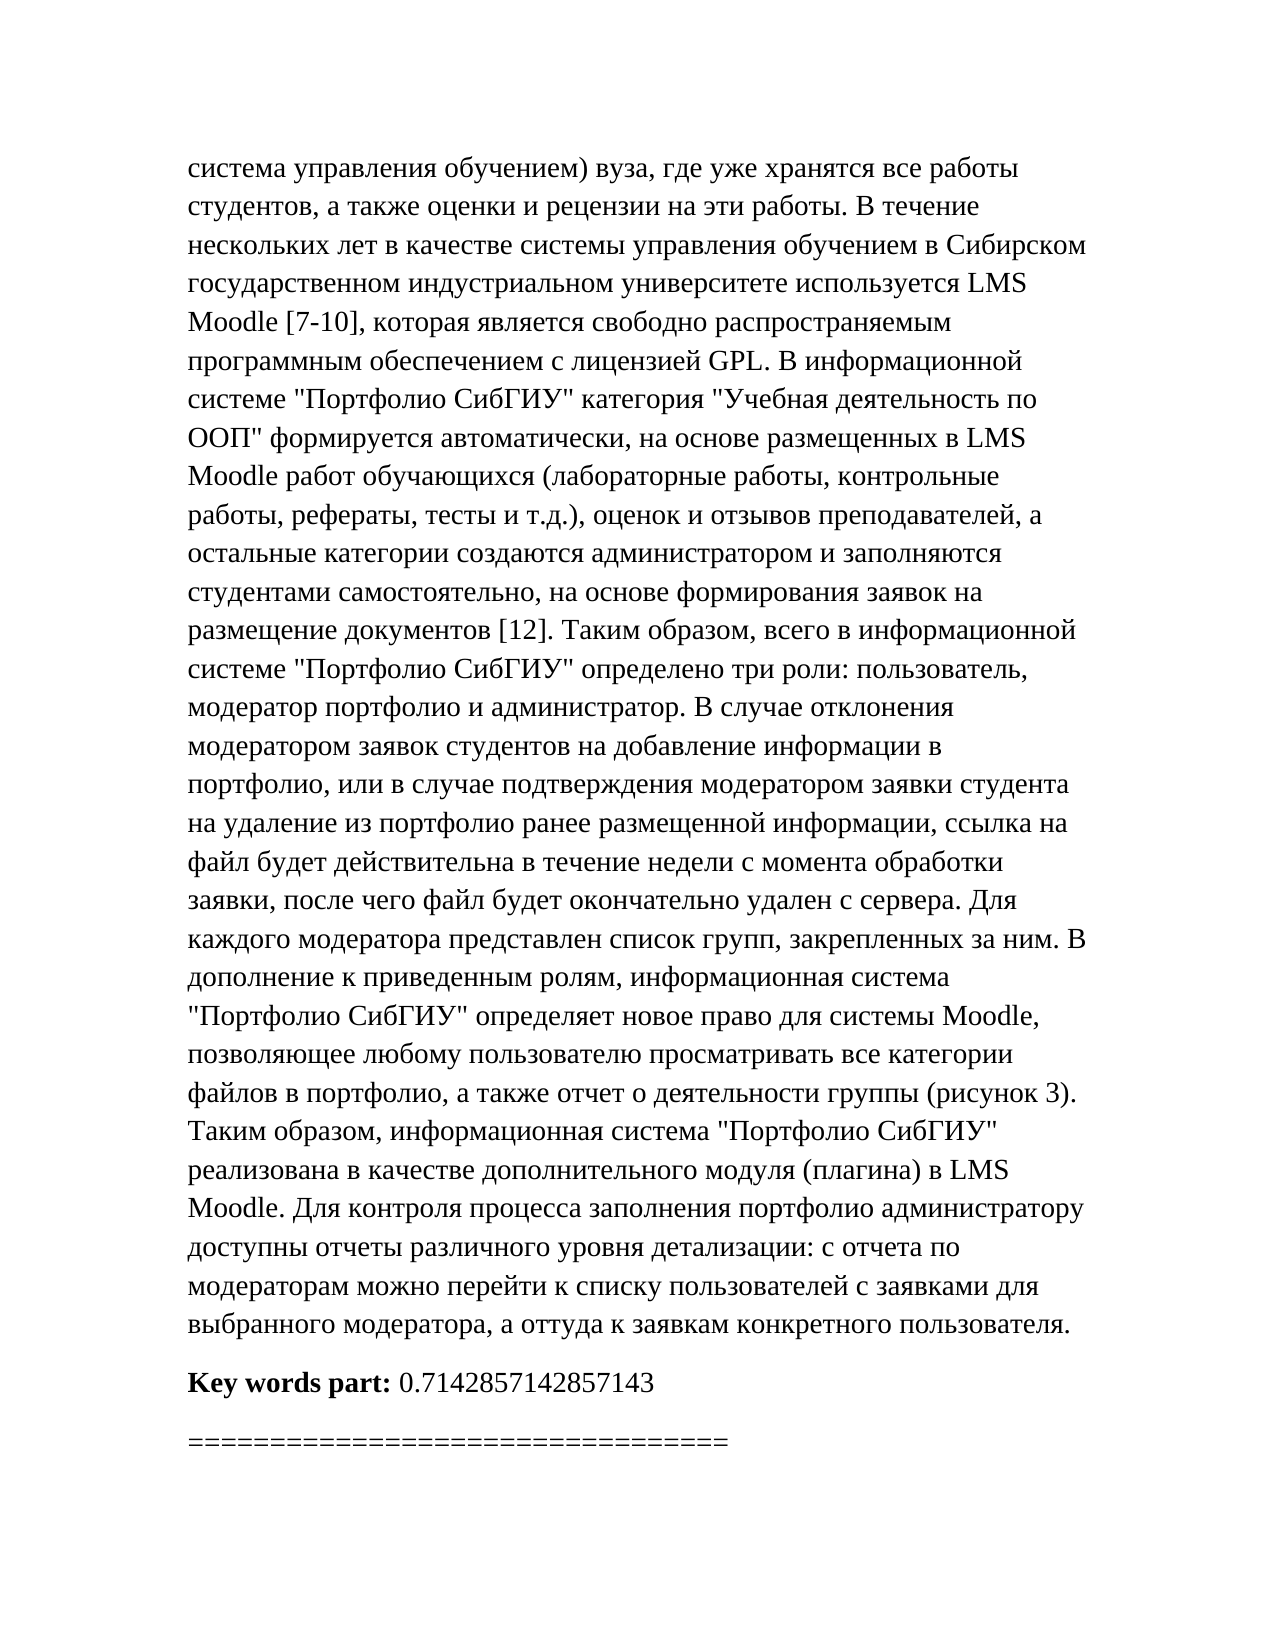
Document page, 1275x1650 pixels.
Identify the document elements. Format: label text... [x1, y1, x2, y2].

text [187, 150, 1087, 1340]
text ================================= [187, 1425, 1087, 1458]
text Key words part: 0.7142857142857143 [187, 1366, 1087, 1399]
